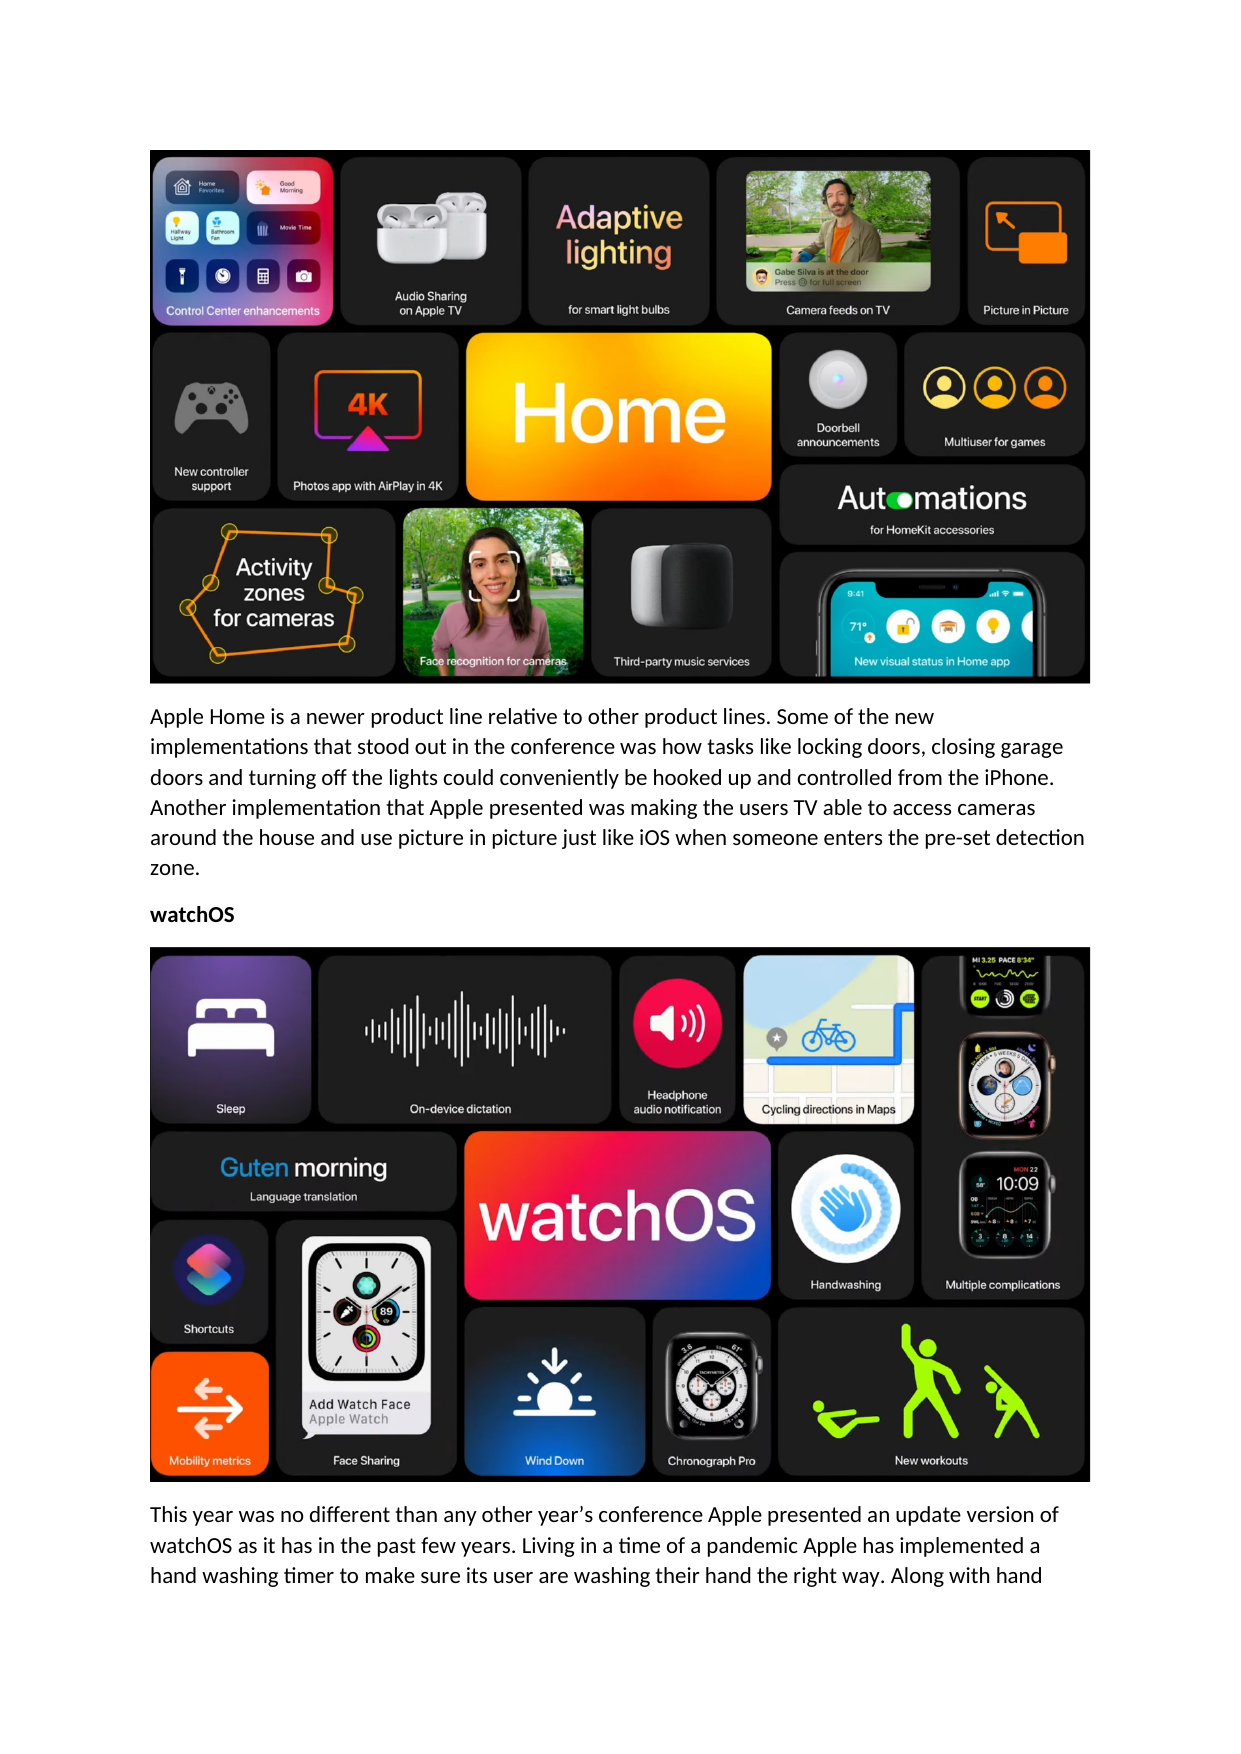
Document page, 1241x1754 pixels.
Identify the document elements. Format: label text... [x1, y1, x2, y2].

text watchOS [150, 900, 1090, 928]
picture [150, 947, 1091, 1482]
picture [150, 150, 1091, 684]
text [150, 1501, 1090, 1589]
text Apple Home is a newer product line relative to other product lines. Some of the new implementations that stood out in the conference was how tasks like locking doors, closing garage doors and turning off the lights could conveniently be hooked up and controlled from the iPhone. Another implementation that Apple presented was making the users TV able to access cameras around the house and use picture in picture just like iOS when someone enters the pre-set detection zone. [150, 702, 1090, 881]
